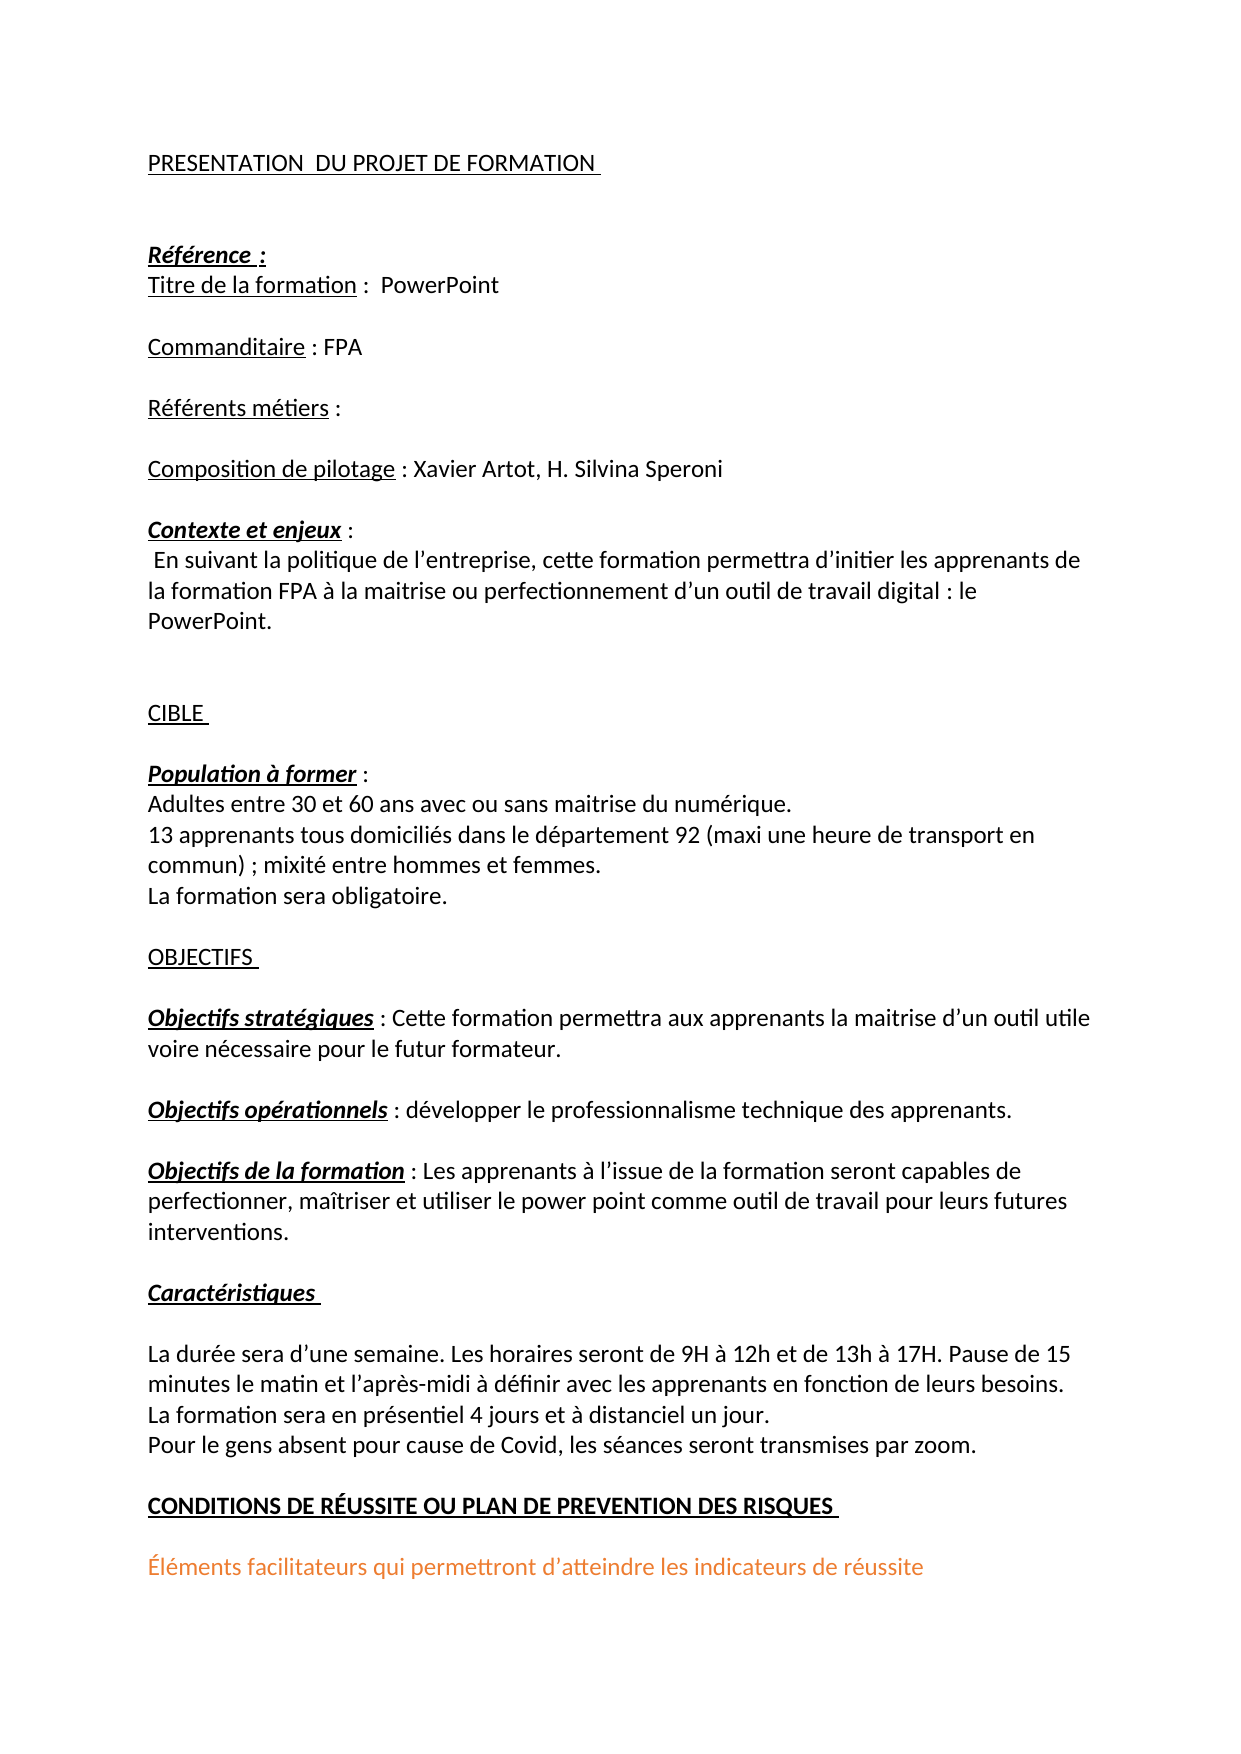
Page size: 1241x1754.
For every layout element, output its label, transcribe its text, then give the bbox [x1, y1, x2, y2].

text Contexte et enjeux : [148, 514, 1093, 544]
text OBJECTIFS [148, 941, 1093, 972]
text Commanditaire : FPA [148, 331, 1093, 361]
text 13 apprenants tous domiciliés dans le département 92 (maxi une heure de transport en commun) ; mixité entre hommes et femmes. [148, 819, 1093, 880]
text Population à former : [148, 758, 1093, 788]
text Adultes entre 30 et 60 ans avec ou sans maitrise du numérique. [148, 788, 1093, 819]
text Objectifs de la formation : Les apprenants à l’issue de la formation seront capables de perfectionner, maîtriser et utiliser le power point comme outil de travail pour leurs futures interventions. [148, 1155, 1093, 1246]
text Objectifs stratégiques : Cette formation permettra aux apprenants la maitrise d’un outil utile voire nécessaire pour le futur formateur. [148, 1002, 1093, 1063]
text Pour le gens absent pour cause de Covid, les séances seront transmises par zoom. [148, 1429, 1093, 1460]
text La durée sera d’une semaine. Les horaires seront de 9H à 12h et de 13h à 17H. Pause de 15 minutes le matin et l’après-midi à définir avec les apprenants en fonction de leurs besoins. [148, 1338, 1093, 1399]
text Titre de la formation : PowerPoint [148, 270, 1093, 300]
text Objectifs opérationnels : développer le professionnalisme technique des apprenants. [148, 1094, 1093, 1124]
text Référents métiers : [148, 392, 1093, 422]
text En suivant la politique de l’entreprise, cette formation permettra d’initier les apprenants de la formation FPA à la maitrise ou perfectionnement d’un outil de travail digital : le PowerPoint. [148, 544, 1093, 636]
text La formation sera en présentiel 4 jours et à distanciel un jour. [148, 1399, 1093, 1429]
text Référence : [148, 239, 1093, 270]
text PRESENTATION DU PROJET DE FORMATION [148, 148, 1093, 178]
text Caractéristiques [148, 1277, 1093, 1307]
text La formation sera obligatoire. [148, 880, 1093, 911]
text CIBLE [148, 697, 1093, 727]
text CONDITIONS DE RÉUSSITE OU PLAN DE PREVENTION DES RISQUES [148, 1491, 1093, 1521]
text Composition de pilotage : Xavier Artot, H. Silvina Speroni [148, 453, 1093, 483]
text Éléments facilitateurs qui permettront d’atteindre les indicateurs de réussite [148, 1552, 1093, 1582]
